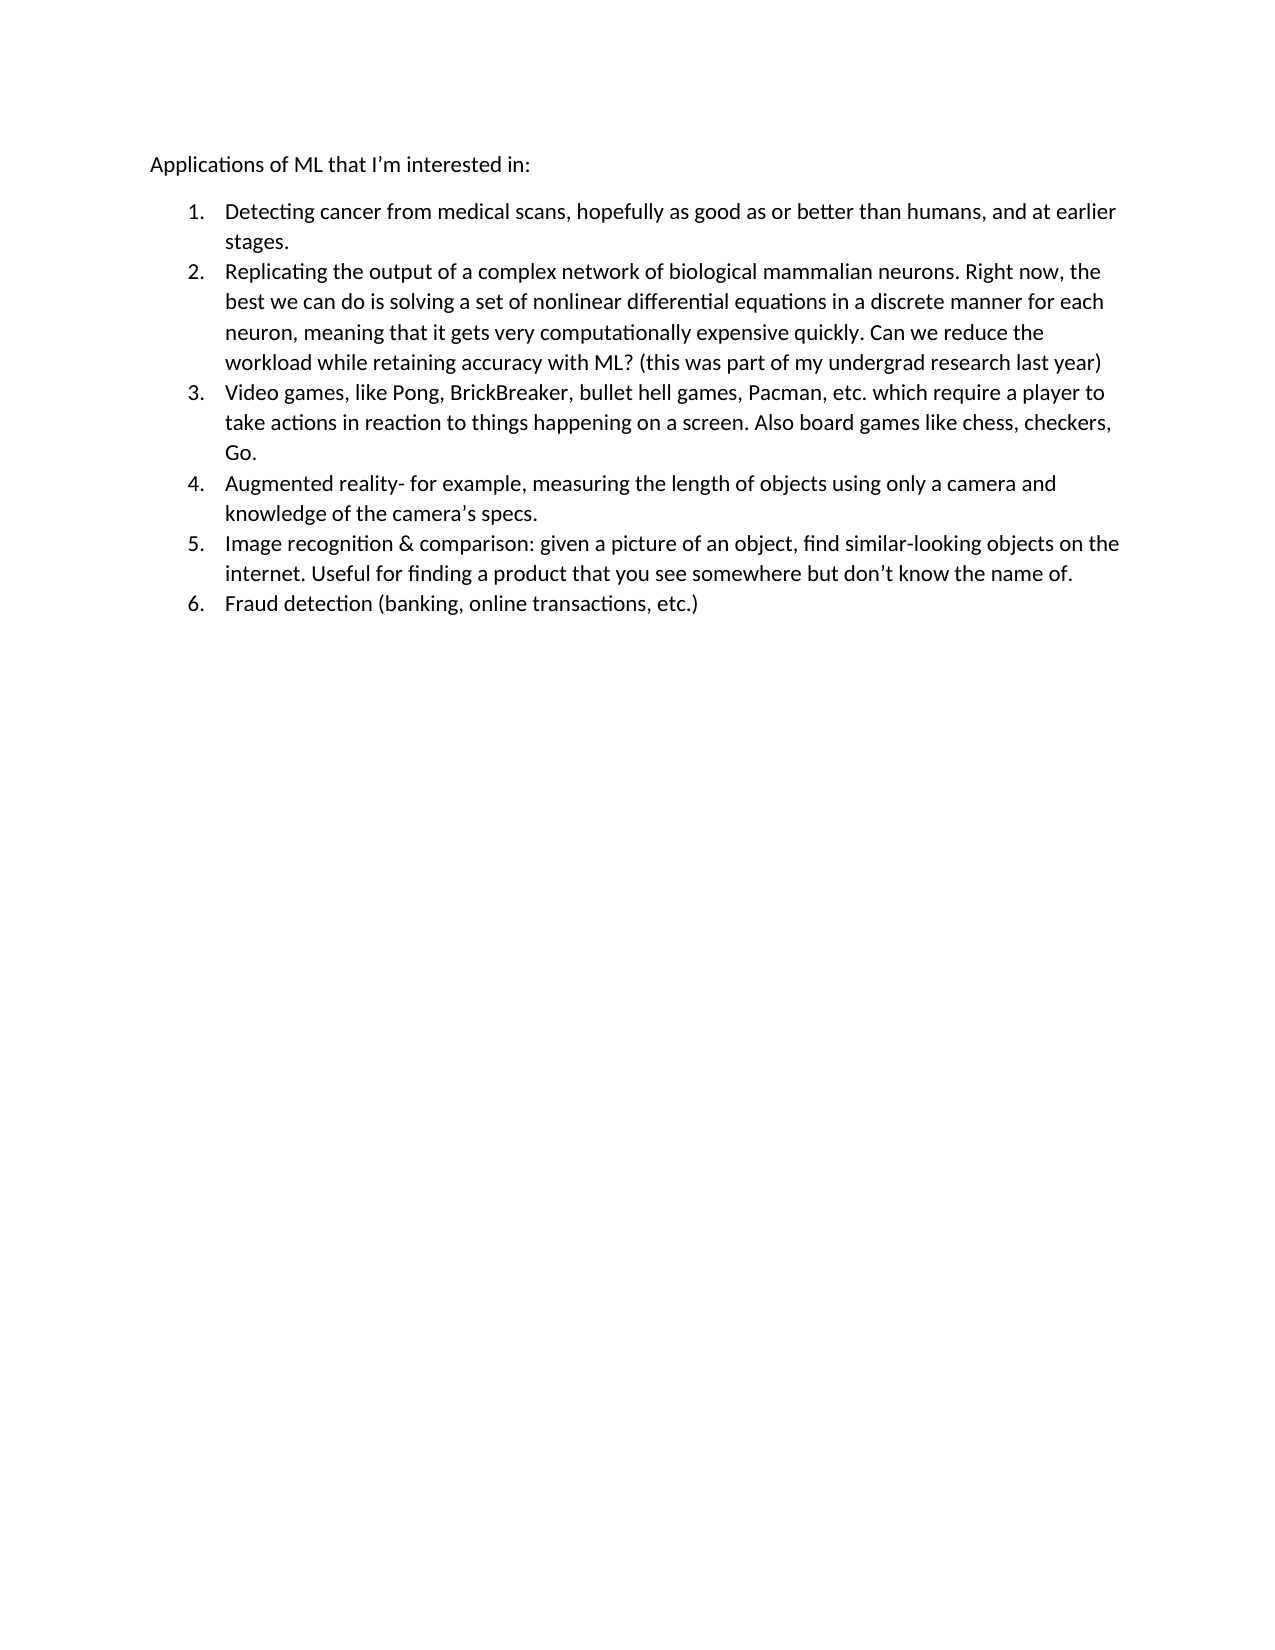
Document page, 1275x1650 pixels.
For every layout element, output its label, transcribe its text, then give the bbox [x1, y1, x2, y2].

list Replicating the output of a complex network of biological mammalian neurons. Right now, the best we can do is solving a set of nonlinear differential equations in a discrete manner for each neuron, meaning that it gets very computationally expensive quickly. Can we reduce the workload while retaining accuracy with ML? (this was part of my undergrad research last year) [187, 257, 1125, 376]
list Augmented reality- for example, measuring the length of objects using only a camera and knowledge of the camera’s specs. [187, 469, 1125, 527]
list Image recognition & comparison: given a picture of an object, find similar-looking objects on the internet. Useful for finding a product that you see somewhere but don’t know the name of. [187, 529, 1125, 587]
list Video games, like Pong, BrickBreaker, bullet hell games, Pacman, etc. which require a player to take actions in reaction to things happening on a screen. Also board games like chess, checkers, Go. [187, 378, 1125, 467]
list Detecting cancer from medical scans, hopefully as good as or better than humans, and at earlier stages. [187, 197, 1125, 255]
text Applications of ML that I’m interested in: [150, 150, 1125, 178]
list Fraud detection (banking, online transactions, etc.) [187, 589, 1125, 618]
